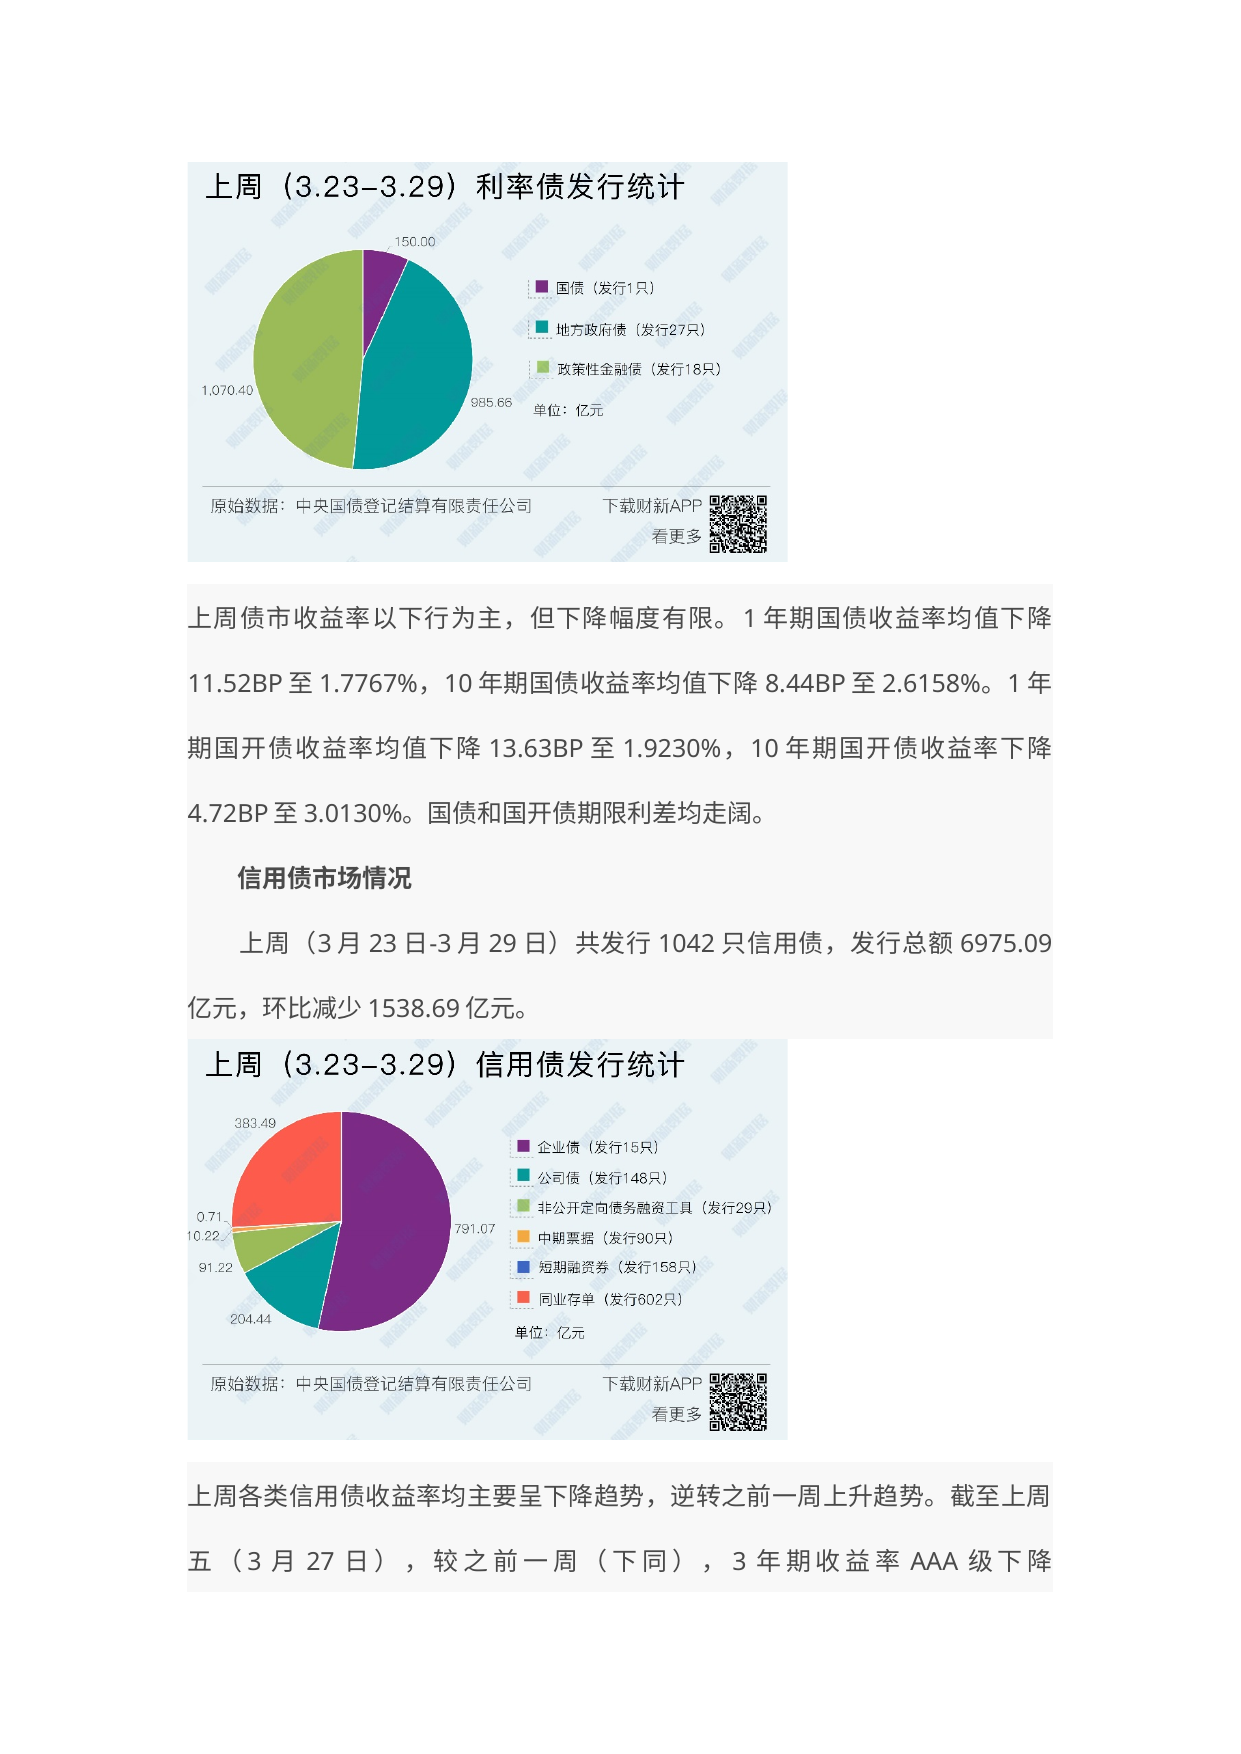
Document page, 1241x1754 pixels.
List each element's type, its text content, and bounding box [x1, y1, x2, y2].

text 信用债市场情况 [187, 844, 1053, 909]
text 上周（3月23日-3月29日）共发行1042只信用债，发行总额6975.09亿元，环比减少1538.69亿元。 [187, 909, 1053, 1039]
picture [187, 162, 788, 562]
text 上周债市收益率以下行为主，但下降幅度有限。1年期国债收益率均值下降11.52BP至1.7767%，10年期国债收益率均值下降8.44BP至2.6158%。1年期国开债收益率均值下降13.63BP至1.9230%，10年期国开债收益率下降4.72BP至3.0130%。国债和国开债期限利差均走阔。 [187, 584, 1053, 844]
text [187, 1462, 1053, 1592]
picture [187, 1039, 788, 1440]
